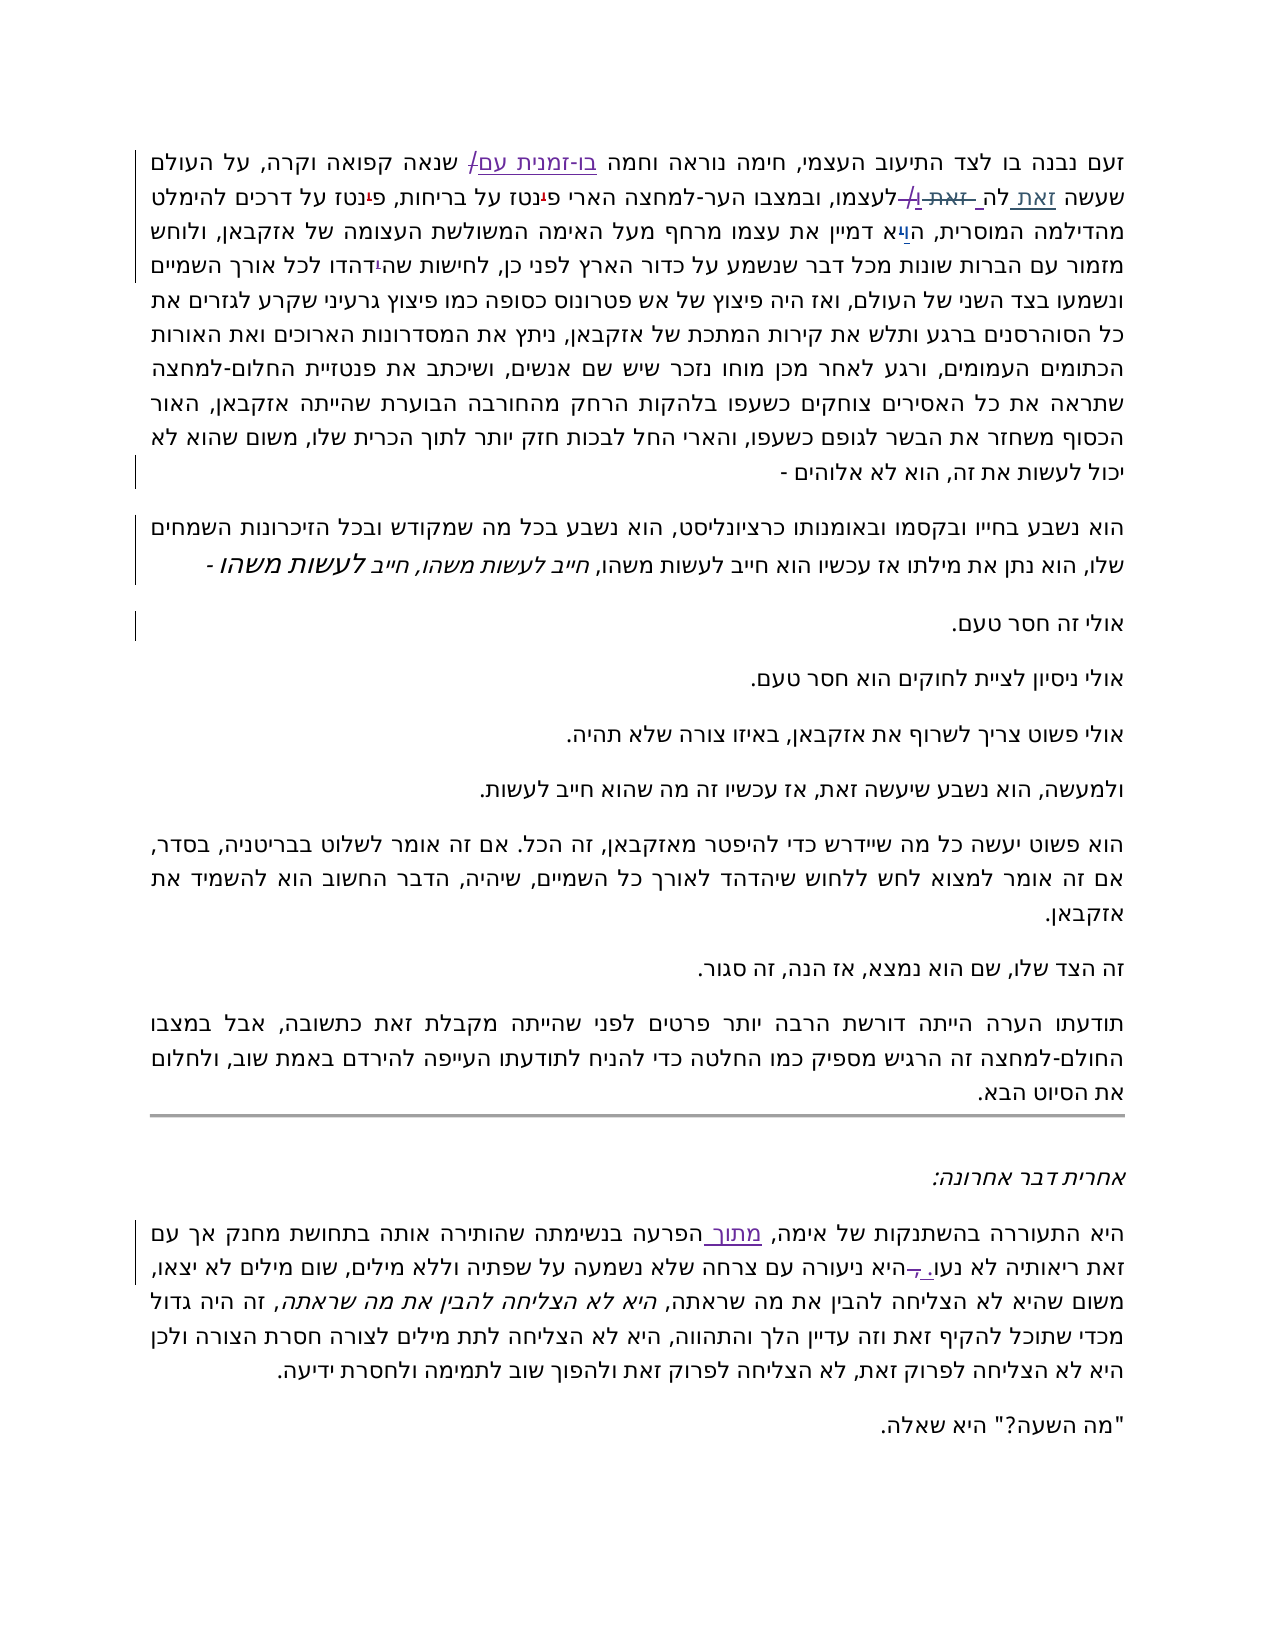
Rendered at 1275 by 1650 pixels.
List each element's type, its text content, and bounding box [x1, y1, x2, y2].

text אולי זה חסר טעם. [150, 611, 1125, 641]
text הוא נשבע בחייו ובקסמו ובאומנותו כרציונליסט, הוא נשבע בכל מה שמקודש ובכל הזיכרונות השמחים שלו, הוא נתן את מילתו אז עכשיו הוא חייב לעשות משהו, חייב לעשות משהו, חייב לעשות משהו - [150, 514, 1125, 585]
text היא התעוררה בהשתנקות של אימה, הפרעה בנשימתה שהותירה אותה בתחושת מחנק אך עם זאת ריאותיה לא נעוהיא ניעורה עם צרחה שלא נשמעה על שפתיה וללא מילים, שום מילים לא יצאו, משום שהיא לא הצליחה להבין את מה שראתה, היא לא הצליחה להבין את מה שראתה, זה היה גדול מכדי שתוכל להקיף זאת וזה עדיין הלך והתהווה, היא לא הצליחה לתת מילים לצורה חסרת הצורה ולכן היא לא הצליחה לפרוק זאת, לא הצליחה לפרוק זאת ולהפוך שוב לתמימה ולחסרת ידיעה. [150, 1220, 1125, 1388]
text אולי פשוט צריך לשרוף את אזקבאן, באיזו צורה שלא תהיה. [150, 721, 1125, 751]
text הוא פשוט יעשה כל מה שיידרש כדי להיפטר מאזקבאן, זה הכל. אם זה אומר לשלוט בבריטניה, בסדר, אם זה אומר למצוא לחש ללחוש שיהדהד לאורך כל השמיים, שיהיה, הדבר החשוב הוא להשמיד את אזקבאן. [150, 832, 1125, 931]
text זה הצד שלו, שם הוא נמצא, אז הנה, זה סגור. [150, 956, 1125, 986]
text זעם נבנה בו לצד התיעוב העצמי, חימה נוראה וחמה שנאה קפואה וקרה, על העולם שעשה להלעצמו, ובמצבו הער-למחצה הארי פנטז על בריחות, פנטז על דרכים להימלט מהדילמה המוסרית, הא דמיין את עצמו מרחף מעל האימה המשולשת העצומה של אזקבאן, ולוחש מזמור עם הברות שונות מכל דבר שנשמע על כדור הארץ לפני כן, לחישות שהדהדו לכל אורך השמיים ונשמעו בצד השני של העולם, ואז היה פיצוץ של אש פטרונוס כסופה כמו פיצוץ גרעיני שקרע לגזרים את כל הסוהרסנים ברגע ותלש את קירות המתכת של אזקבאן, ניתץ את המסדרונות הארוכים ואת האורות הכתומים העמומים, ורגע לאחר מכן מוחו נזכר שיש שם אנשים, ושיכתב את פנטזיית החלום-למחצה שתראה את כל האסירים צוחקים כשעפו בלהקות הרחק מהחורבה הבוערת שהייתה אזקבאן, האור הכסוף משחזר את הבשר לגופם כשעפו, והארי החל לבכות חזק יותר לתוך הכרית שלו, משום שהוא לא יכול לעשות את זה, הוא לא אלוהים - [150, 150, 1125, 489]
text תודעתו הערה הייתה דורשת הרבה יותר פרטים לפני שהייתה מקבלת זאת כתשובה, אבל במצבו החולם-למחצה זה הרגיש מספיק כמו החלטה כדי להניח לתודעתו העייפה להירדם באמת שוב, ולחלום את הסיוט הבא. [150, 1011, 1125, 1110]
text אולי ניסיון לציית לחוקים הוא חסר טעם. [150, 666, 1125, 696]
text ולמעשה, הוא נשבע שיעשה זאת, אז עכשיו זה מה שהוא חייב לעשות. [150, 777, 1125, 807]
text "מה השעה?" היא שאלה. [150, 1413, 1125, 1443]
text אחרית דבר אחרונה: [150, 1165, 1125, 1195]
